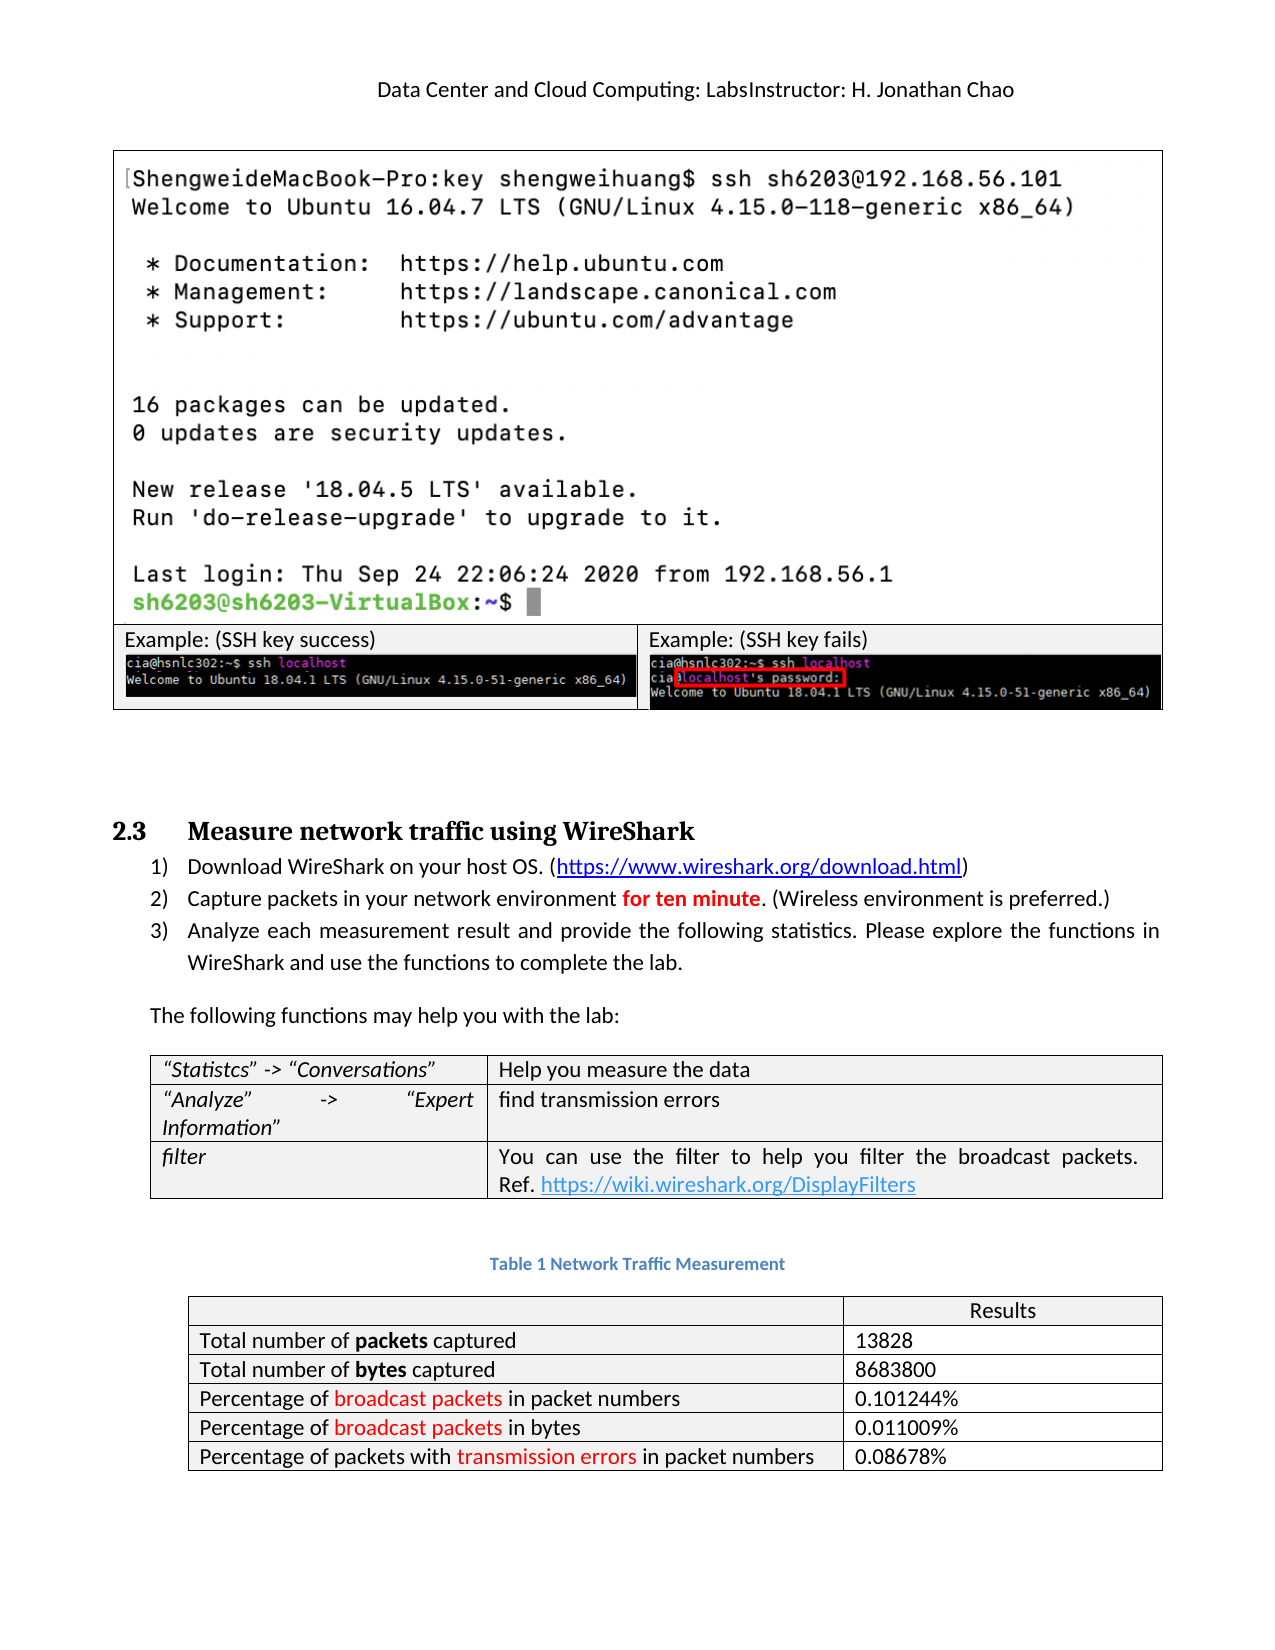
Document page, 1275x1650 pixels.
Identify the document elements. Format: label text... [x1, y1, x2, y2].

text The following functions may help you with the lab: [150, 1002, 1162, 1029]
table_header Help you measure the data [488, 1056, 1162, 1084]
list Download WireShark on your host OS. (https://www.wireshark.org/download.html) [150, 852, 1162, 880]
list Capture packets in your network environment for ten minute. (Wireless environment is preferred.) [150, 884, 1162, 912]
table_cell find transmission errors [488, 1085, 1162, 1141]
table_cell Total number of bytes captured [189, 1355, 843, 1383]
table_cell 8683800 [844, 1355, 1162, 1383]
table_cell 13828 [844, 1326, 1162, 1354]
table_cell Percentage of packets with transmission errors in packet numbers [189, 1442, 843, 1470]
table_cell Example: (SSH key fails) [638, 625, 1162, 709]
subtitle Measure network traffic using WireShark [112, 816, 1162, 847]
table_cell 0.08678% [844, 1442, 1162, 1470]
text Table 1 Network Traffic Measurement [112, 1252, 1162, 1275]
table_cell Total number of packets captured [189, 1326, 843, 1354]
table_cell Percentage of broadcast packets in packet numbers [189, 1384, 843, 1412]
table_header “Statistcs” -> “Conversations” [151, 1056, 487, 1084]
table_cell filter [151, 1142, 487, 1198]
table_header Results [844, 1297, 1162, 1325]
list Analyze each measurement result and provide the following statistics. Please explore the functions in WireShark and use the functions to complete the lab. [150, 916, 1162, 977]
table_cell Percentage of broadcast packets in bytes [189, 1413, 843, 1441]
table_cell You can use the filter to help you filter the broadcast packets. Ref. https://wiki.wireshark.org/DisplayFilters [488, 1142, 1162, 1198]
table_cell “Analyze” -> “Expert Information” [151, 1085, 487, 1141]
table_header [189, 1297, 843, 1325]
table_cell Example: (SSH key success) [114, 625, 637, 709]
picture [124, 653, 637, 697]
picture [124, 151, 1151, 624]
table_cell 0.101244% [844, 1384, 1162, 1412]
table_cell [114, 151, 124, 624]
table_cell 0.011009% [844, 1413, 1162, 1441]
picture [648, 653, 1161, 710]
table_cell [1151, 151, 1162, 624]
